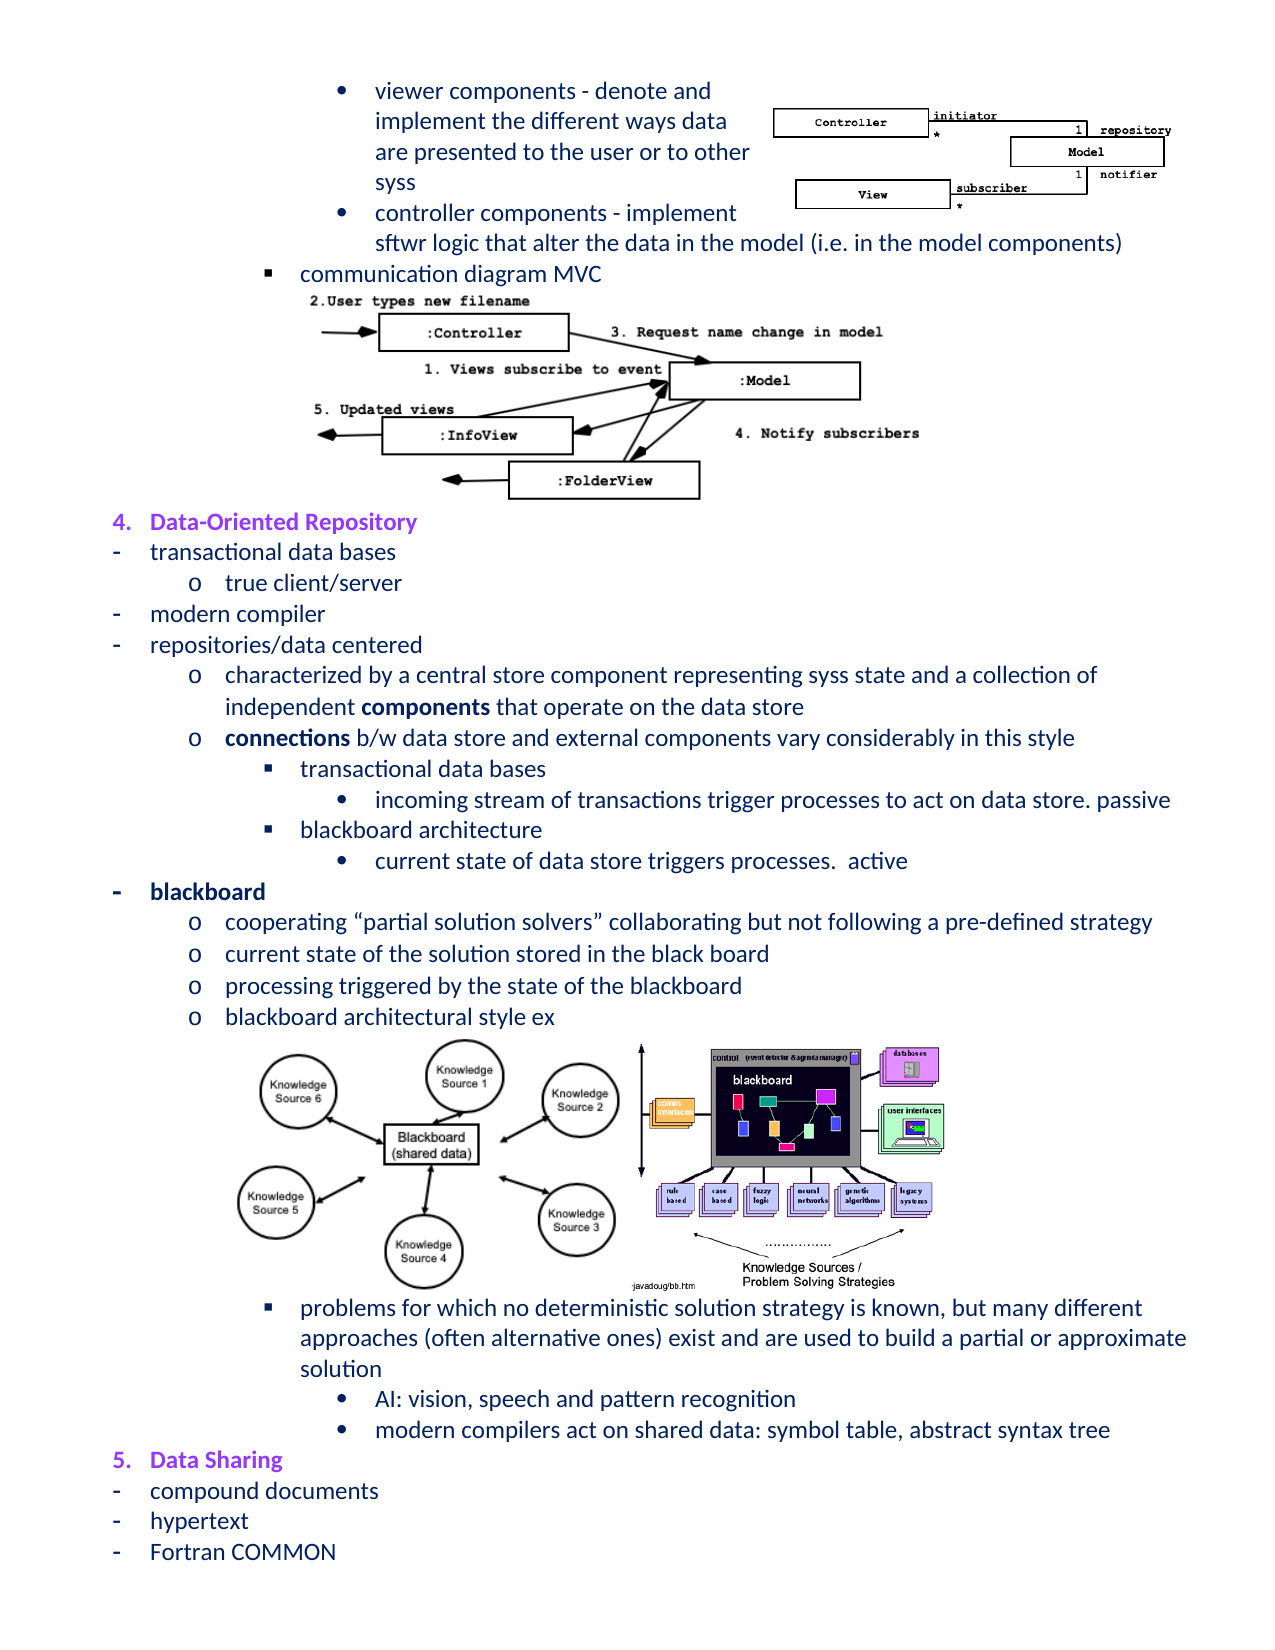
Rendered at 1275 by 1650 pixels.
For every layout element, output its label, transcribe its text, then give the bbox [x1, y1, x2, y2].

list blackboard [112, 876, 1200, 906]
list problems for which no deterministic solution strategy is known, but many different approaches (often alternative ones) exist and are used to build a partial or approximate solution [262, 1292, 1200, 1383]
list current state of the solution stored in the black board [187, 938, 1200, 970]
list AI: vision, speech and pattern recognition [337, 1383, 1200, 1414]
list transactional data bases [262, 754, 1200, 784]
list true client/server [187, 567, 1200, 598]
list Data Sharing [112, 1444, 1200, 1475]
list connections b/w data store and external components vary considerably in this style [187, 722, 1200, 754]
list compound documents [112, 1475, 1200, 1505]
list transactional data bases [112, 536, 1200, 567]
list blackboard architecture [262, 815, 1200, 845]
list modern compiler [112, 598, 1200, 629]
picture [769, 104, 1174, 213]
picture [300, 288, 925, 506]
list Fortran COMMON [112, 1536, 1200, 1566]
list modern compilers act on shared data: symbol table, abstract syntax tree [337, 1414, 1200, 1444]
picture [225, 1033, 950, 1292]
list controller components - implement sftwr logic that alter the data in the model (i.e. in the model components) [337, 197, 1200, 258]
list incoming stream of transactions trigger processes to act on data store. passive [337, 784, 1200, 815]
list current state of data store triggers processes. active [337, 845, 1200, 876]
list cooperating “partial solution solvers” collaborating but not following a pre-defined strategy [187, 906, 1200, 938]
list hypertext [112, 1505, 1200, 1536]
list characterized by a central store component representing syss state and a collection of independent components that operate on the data store [187, 659, 1200, 722]
list repositories/data centered [112, 629, 1200, 659]
list Data-Oriented Repository [112, 506, 1200, 536]
list processing triggered by the state of the blackboard [187, 970, 1200, 1002]
